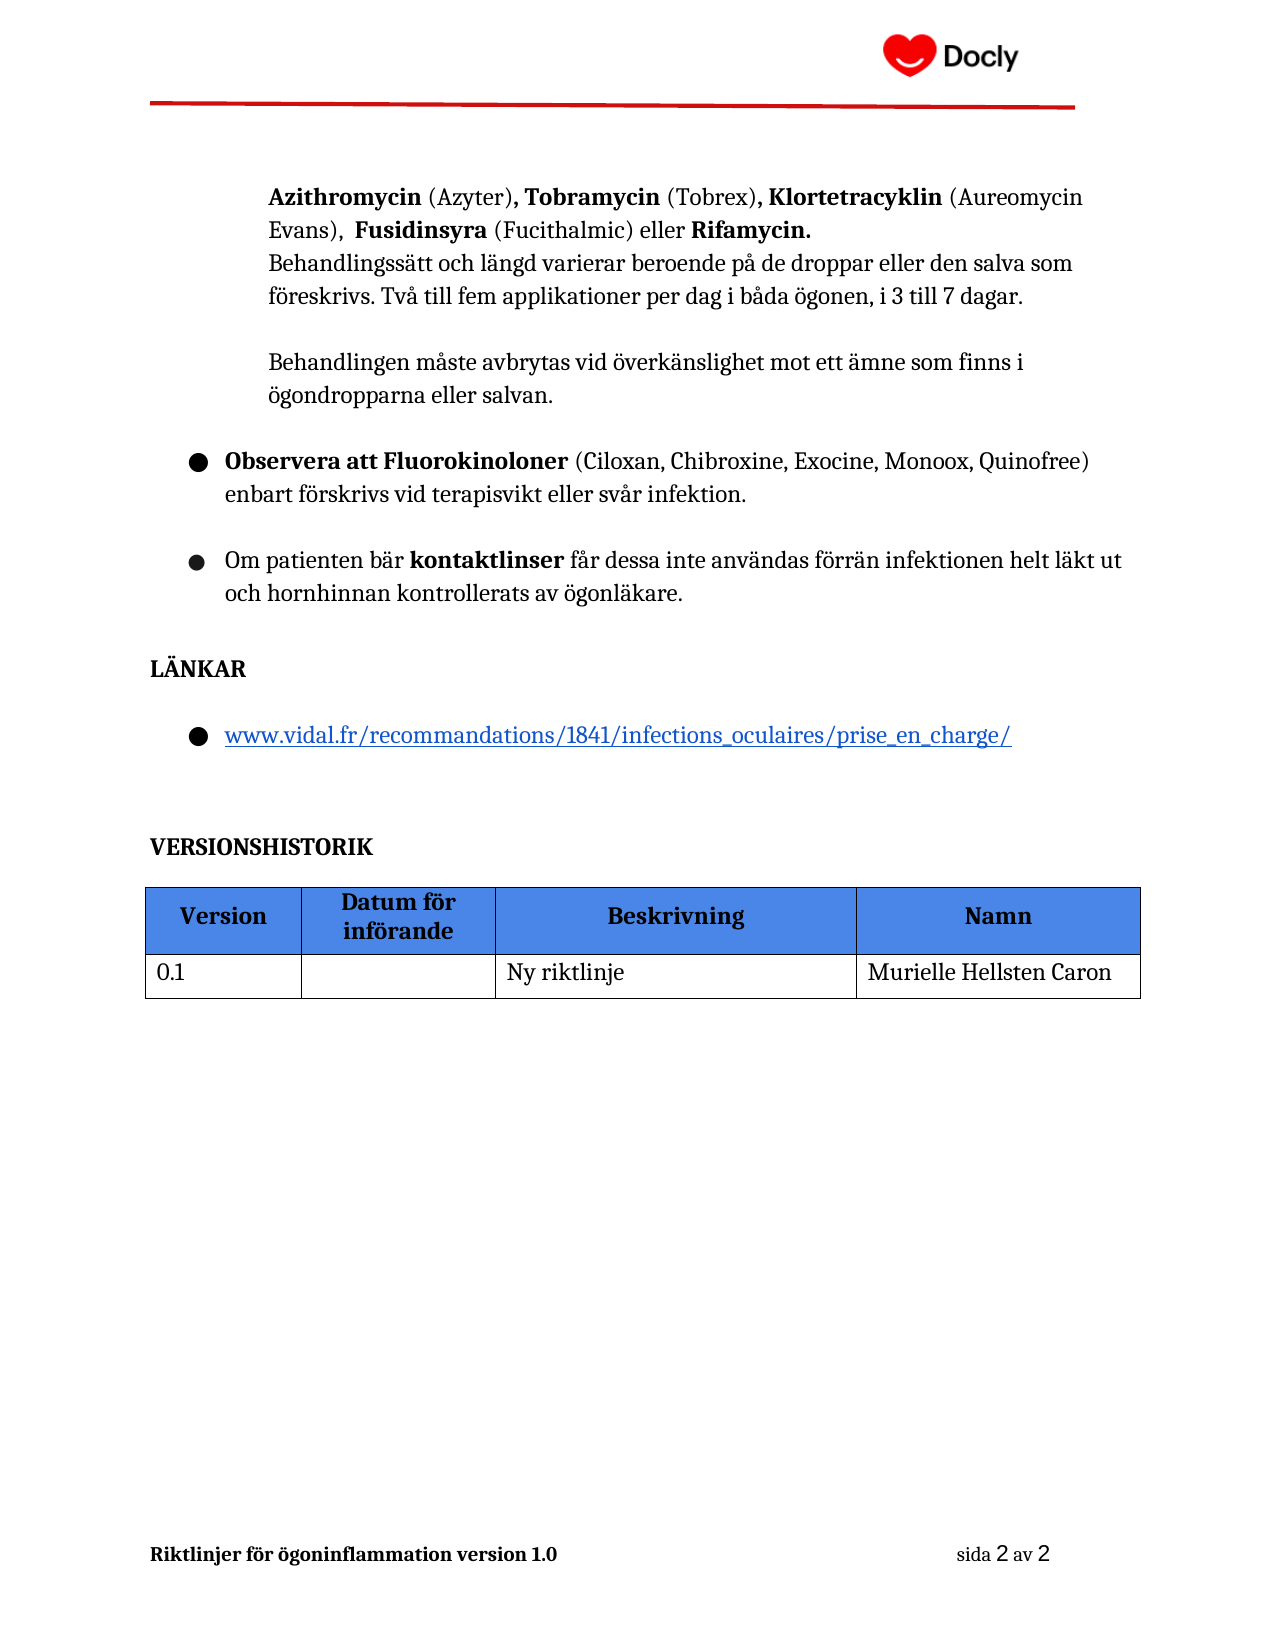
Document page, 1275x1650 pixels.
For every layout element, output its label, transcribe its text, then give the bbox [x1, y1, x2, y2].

table_header Datum för införande [302, 888, 495, 954]
table_cell Ny riktlinje [496, 955, 856, 997]
table_cell 0.1 [146, 955, 301, 997]
picture [863, 12, 1041, 91]
text Behandlingssätt och längd varierar beroende på de droppar eller den salva som föreskrivs. Två till fem applikationer per dag i båda ögonen, i 3 till 7 dagar. [268, 249, 1125, 311]
list Om patienten bär kontaktlinser får dessa inte användas förrän infektionen helt läkt ut och hornhinnan kontrollerats av ögonläkare. [187, 546, 1125, 608]
list Observera att Fluorokinoloner (Ciloxan, Chibroxine, Exocine, Monoox, Quinofree) enbart förskrivs vid terapisvikt eller svår infektion. [187, 447, 1125, 509]
list www.vidal.fr/recommandations/1841/infections_oculaires/prise_en_charge/ [187, 721, 1125, 750]
table_header Namn [857, 888, 1140, 954]
text Behandlingen måste avbrytas vid överkänslighet mot ett ämne som finns i ögondropparna eller salvan. [268, 348, 1125, 410]
text LÄNKAR [150, 655, 1125, 684]
table_cell [302, 955, 495, 997]
table_cell Murielle Hellsten Caron [857, 955, 1140, 997]
table_header Beskrivning [496, 888, 856, 954]
text Azithromycin (Azyter), Tobramycin (Tobrex), Klortetracyklin (Aureomycin Evans), Fusidinsyra (Fucithalmic) eller Rifamycin. [268, 183, 1125, 245]
text VERSIONSHISTORIK [150, 833, 1125, 862]
table_header Version [146, 888, 301, 954]
